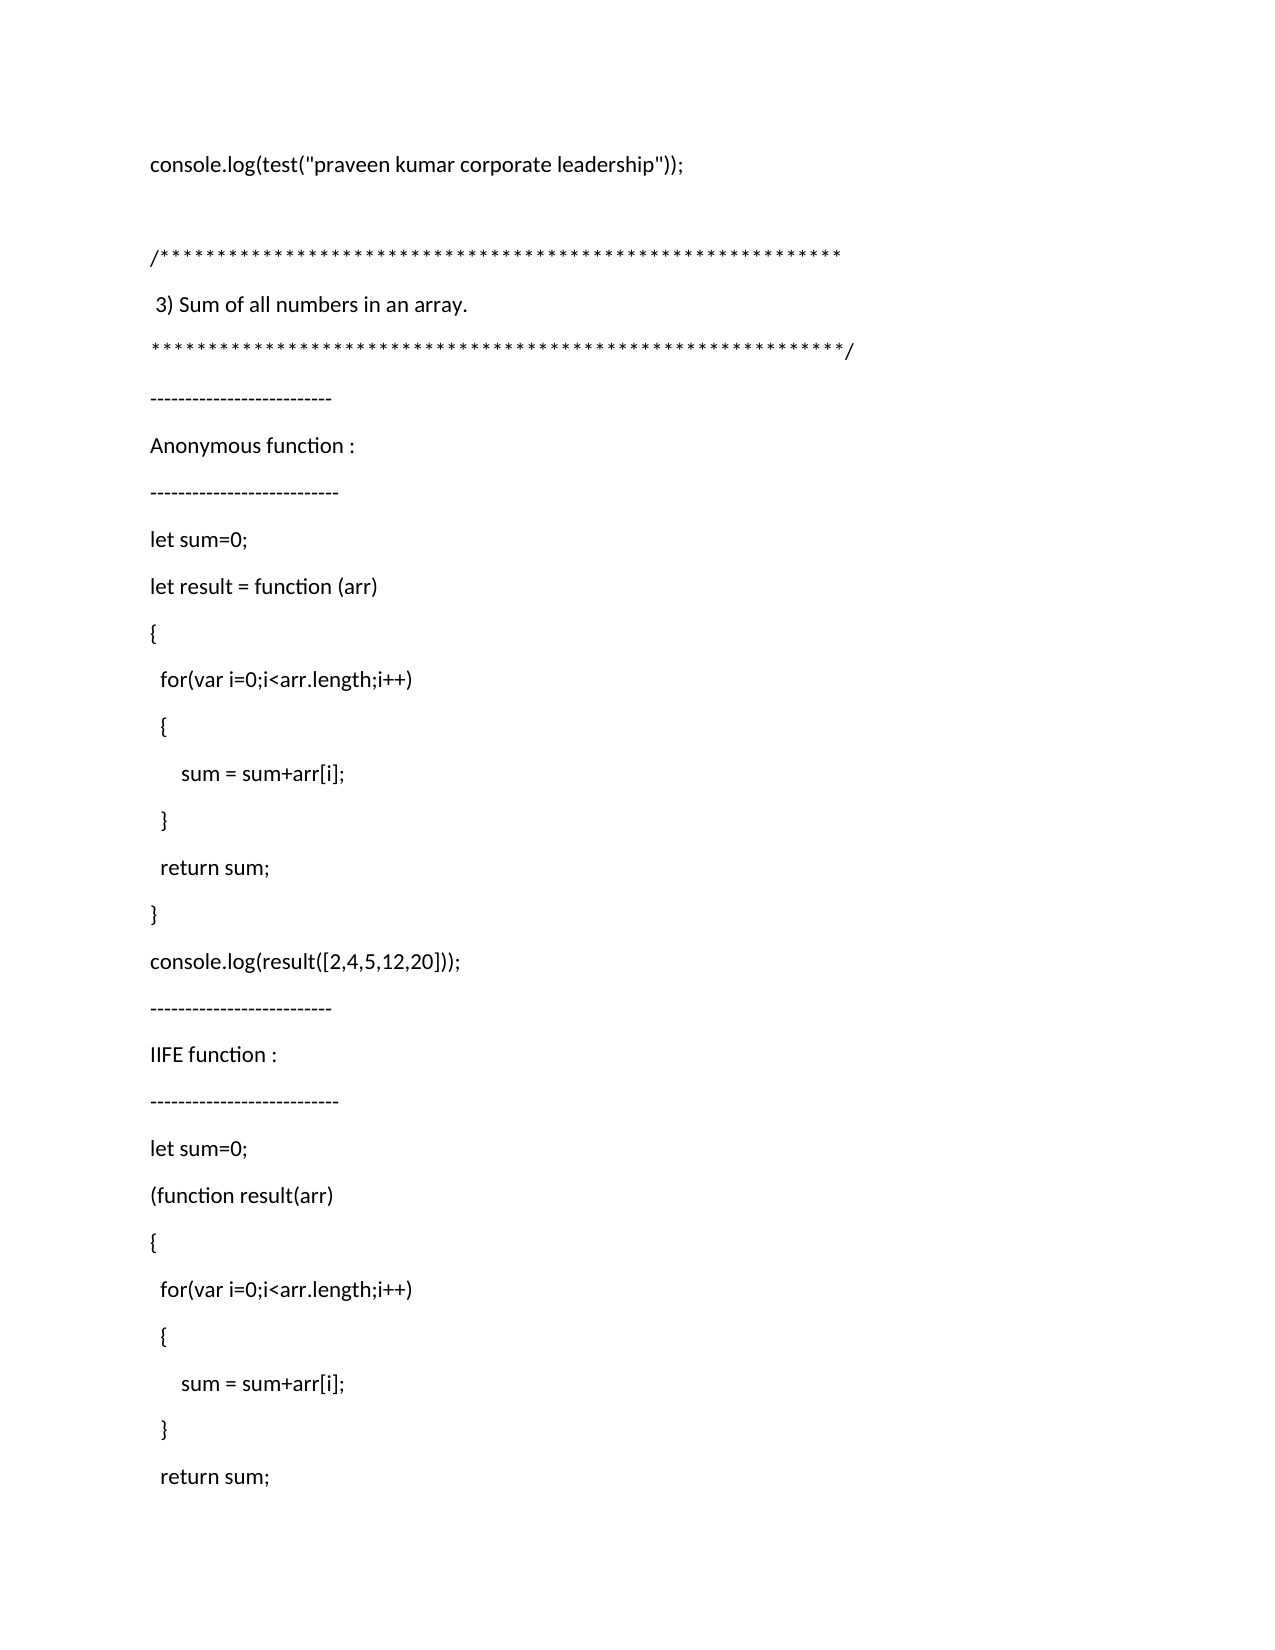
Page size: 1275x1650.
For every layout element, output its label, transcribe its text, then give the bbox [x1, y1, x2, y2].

text --------------------------- [150, 1087, 1125, 1116]
text console.log(test("praveen kumar corporate leadership")); [150, 150, 1125, 178]
text { [150, 712, 1125, 741]
text IIFE function : [150, 1041, 1125, 1069]
text for(var i=0;i<arr.length;i++) [150, 666, 1125, 694]
text sum = sum+arr[i]; [150, 1369, 1125, 1397]
text -------------------------- [150, 384, 1125, 412]
text -------------------------- [150, 994, 1125, 1022]
text let sum=0; [150, 525, 1125, 553]
text *************************************************************/ [150, 337, 1125, 366]
text return sum; [150, 853, 1125, 881]
text { [150, 1228, 1125, 1256]
text console.log(result([2,4,5,12,20])); [150, 947, 1125, 975]
text } [150, 900, 1125, 928]
text { [150, 619, 1125, 647]
text let result = function (arr) [150, 572, 1125, 600]
text } [150, 1416, 1125, 1444]
text /************************************************************ [150, 244, 1125, 272]
text { [150, 1322, 1125, 1350]
text return sum; [150, 1462, 1125, 1491]
text (function result(arr) [150, 1181, 1125, 1209]
text for(var i=0;i<arr.length;i++) [150, 1275, 1125, 1303]
text Anonymous function : [150, 431, 1125, 459]
text sum = sum+arr[i]; [150, 759, 1125, 787]
text } [150, 806, 1125, 834]
text --------------------------- [150, 478, 1125, 506]
text 3) Sum of all numbers in an array. [150, 291, 1125, 319]
text let sum=0; [150, 1134, 1125, 1162]
